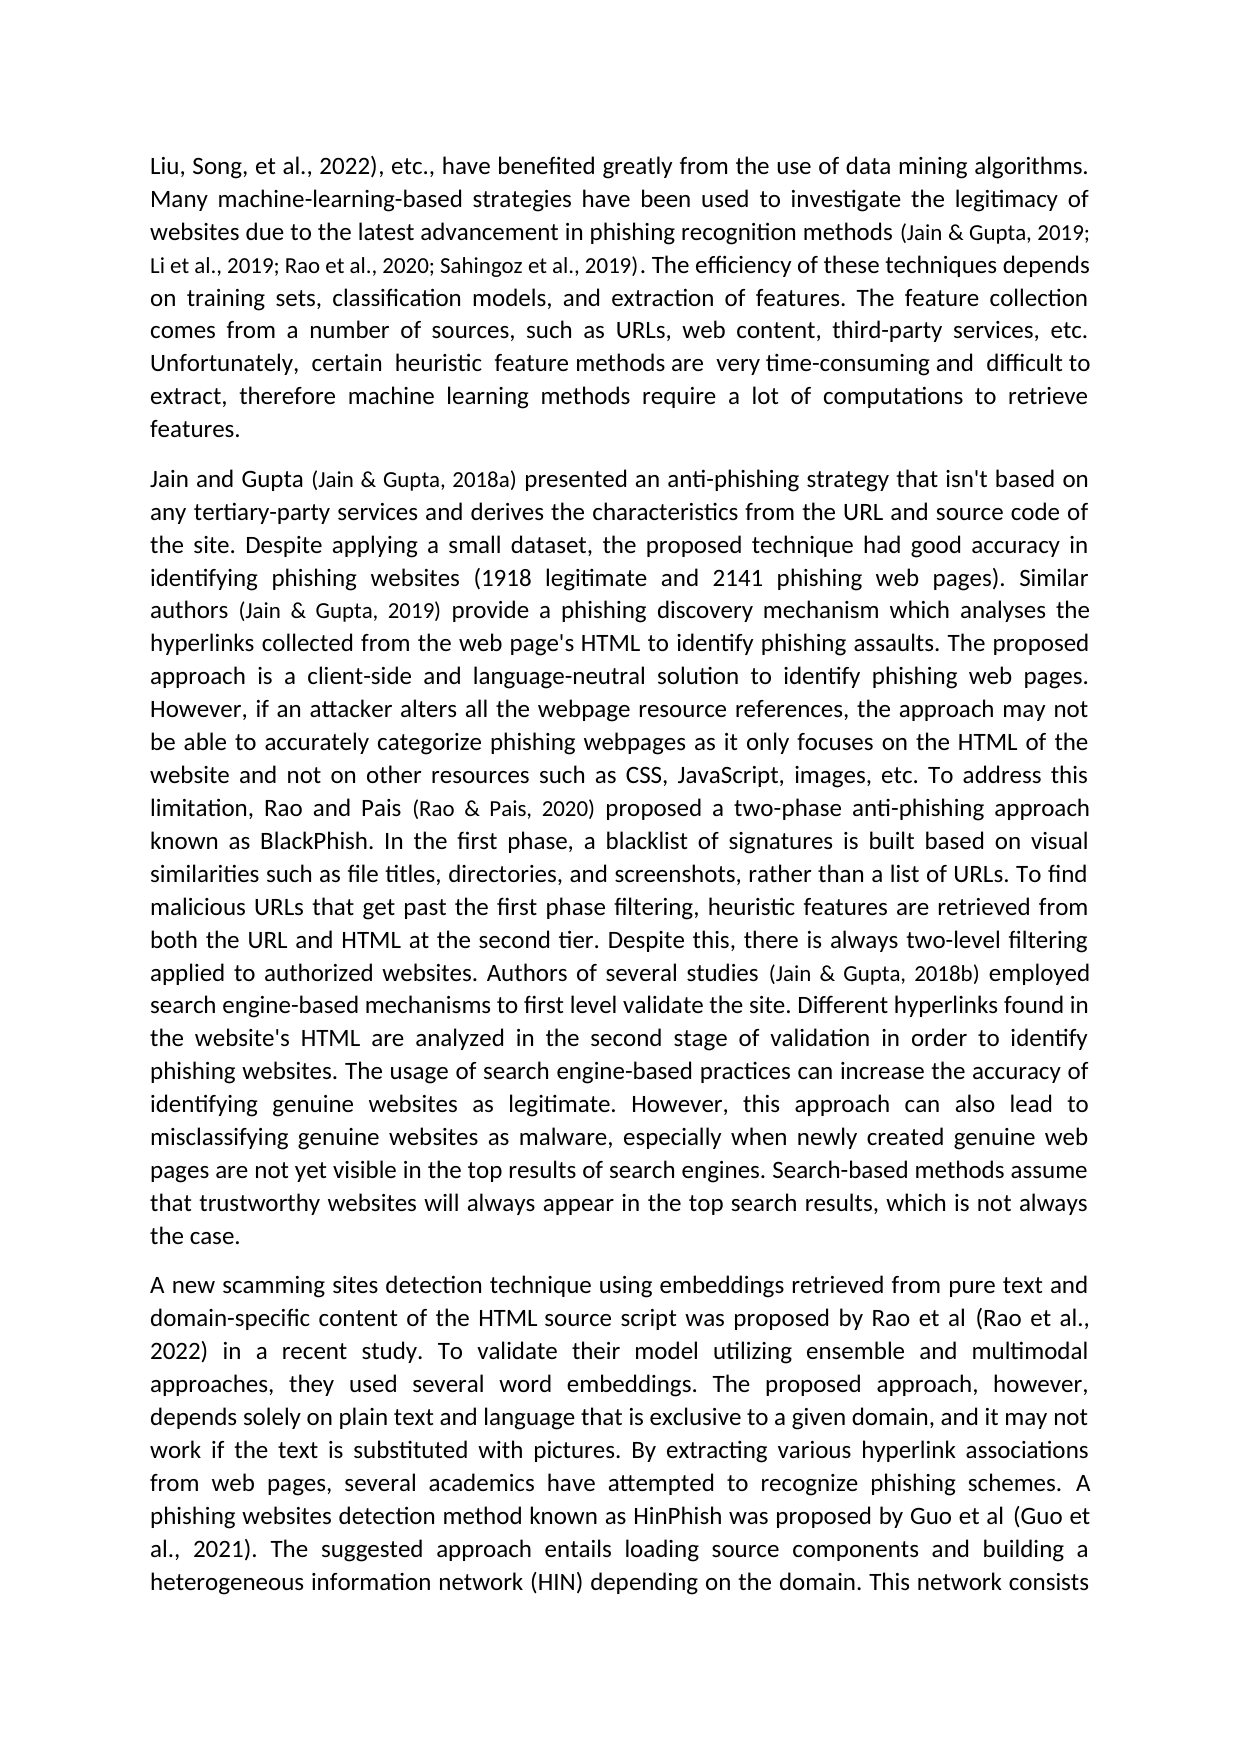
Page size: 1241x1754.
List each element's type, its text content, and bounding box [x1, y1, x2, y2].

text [150, 150, 1090, 444]
text Jain and Gupta presented an anti-phishing strategy that isn't based on any tertiary-party services and derives the characteristics from the URL and source code of the site. Despite applying a small dataset, the proposed technique had good accuracy in identifying phishing websites (1918 legitimate and 2141 phishing web pages). Similar authors provide a phishing discovery mechanism which analyses the hyperlinks collected from the web page's HTML to identify phishing assaults. The proposed approach is a client-side and language-neutral solution to identify phishing web pages. However, if an attacker alters all the webpage resource references, the approach may not be able to accurately categorize phishing webpages as it only focuses on the HTML of the website and not on other resources such as CSS, JavaScript, images, etc. To address this limitation, Rao and Pais proposed a two-phase anti-phishing approach known as BlackPhish. In the first phase, a blacklist of signatures is built based on visual similarities such as file titles, directories, and screenshots, rather than a list of URLs. To find malicious URLs that get past the first phase filtering, heuristic features are retrieved from both the URL and HTML at the second tier. Despite this, there is always two-level filtering applied to authorized websites. Authors of several studies employed search engine-based mechanisms to first level validate the site. Different hyperlinks found in the website's HTML are analyzed in the second stage of validation in order to identify phishing websites. The usage of search engine-based practices can increase the accuracy of identifying genuine websites as legitimate. However, this approach can also lead to misclassifying genuine websites as malware, especially when newly created genuine web pages are not yet visible in the top results of search engines. Search-based methods assume that trustworthy websites will always appear in the top search results, which is not always the case. [150, 463, 1090, 1251]
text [150, 1269, 1090, 1596]
